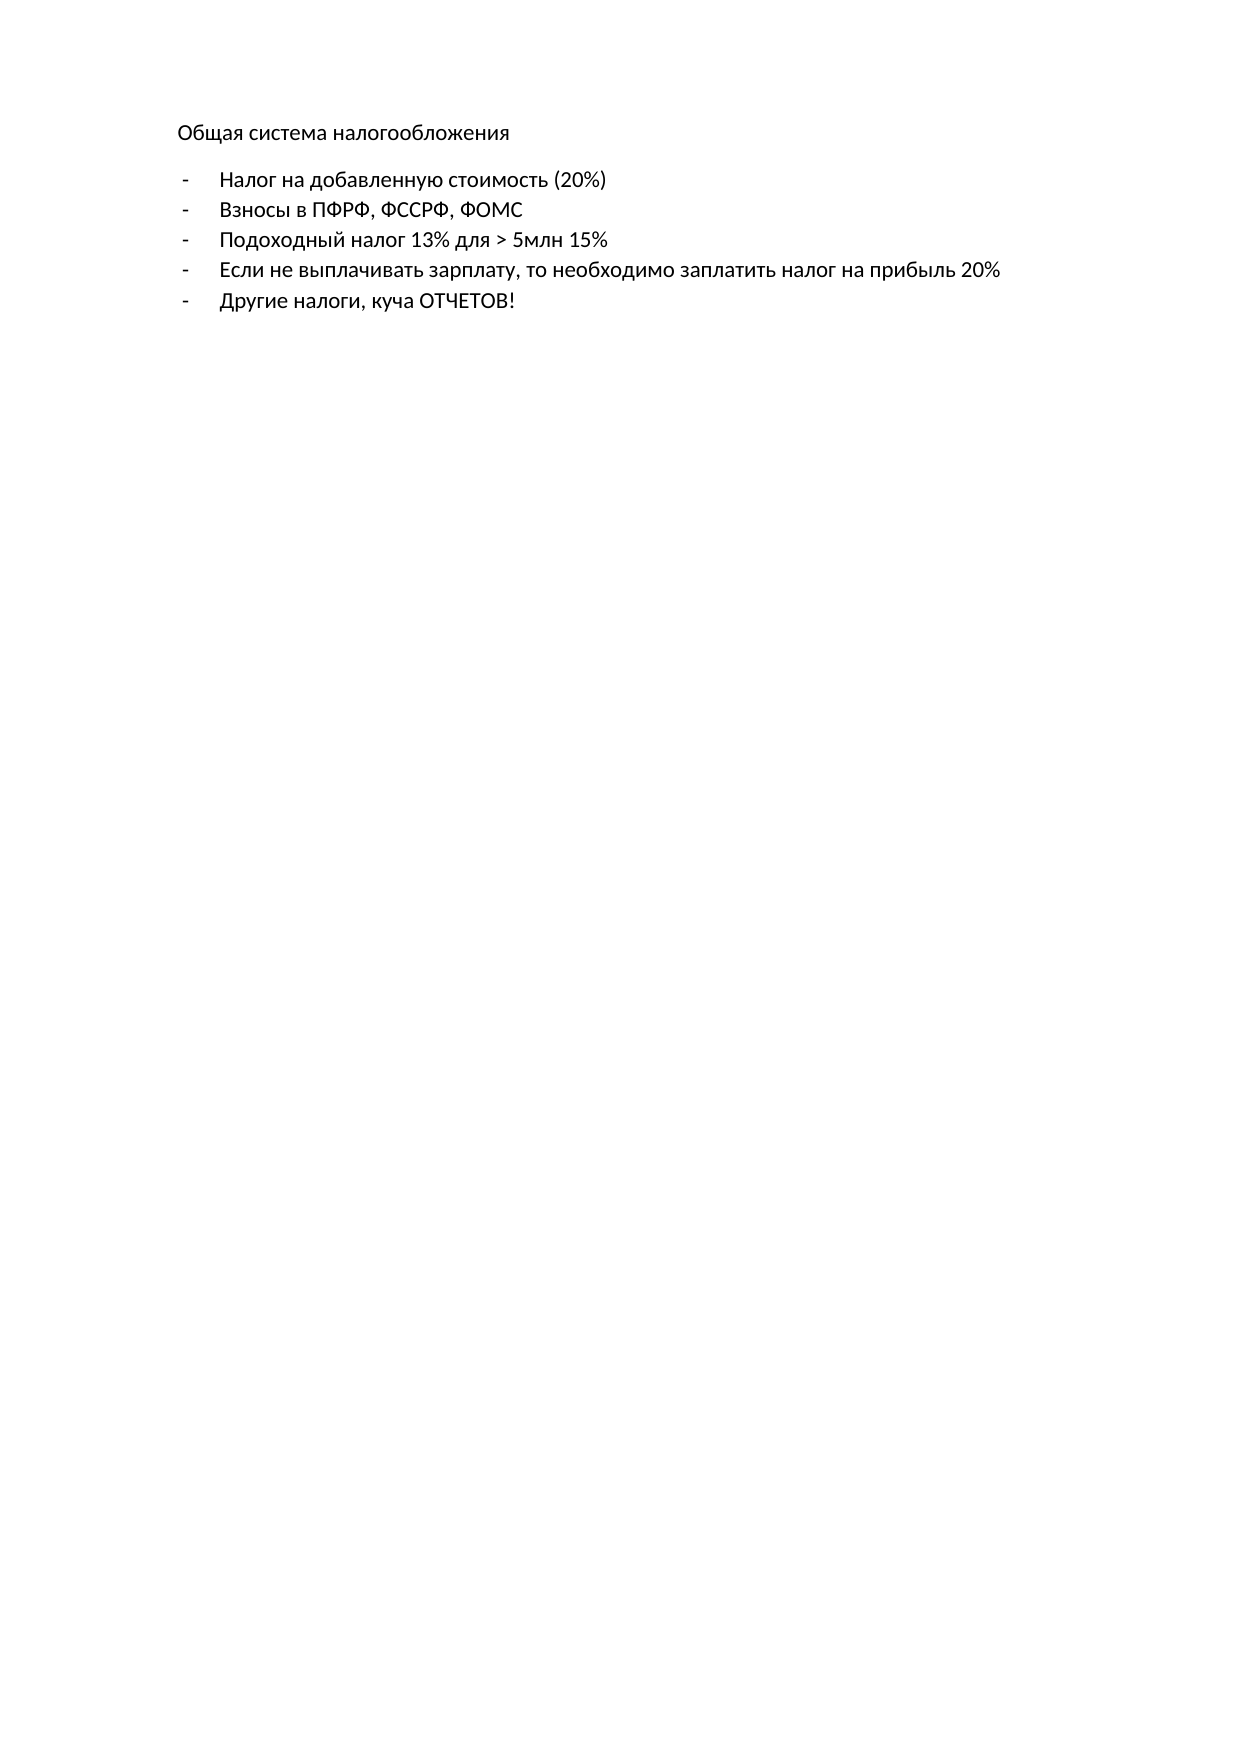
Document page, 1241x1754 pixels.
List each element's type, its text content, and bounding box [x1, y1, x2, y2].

list Подоходный налог 13% для > 5млн 15% [182, 225, 1152, 253]
list Другие налоги, куча ОТЧЕТОВ! [182, 286, 1152, 314]
list Если не выплачивать зарплату, то необходимо заплатить налог на прибыль 20% [182, 256, 1152, 284]
text Общая система налогообложения [177, 118, 1152, 146]
list Взносы в ПФРФ, ФССРФ, ФОМС [182, 195, 1152, 223]
list Налог на добавленную стоимость (20%) [182, 165, 1152, 193]
